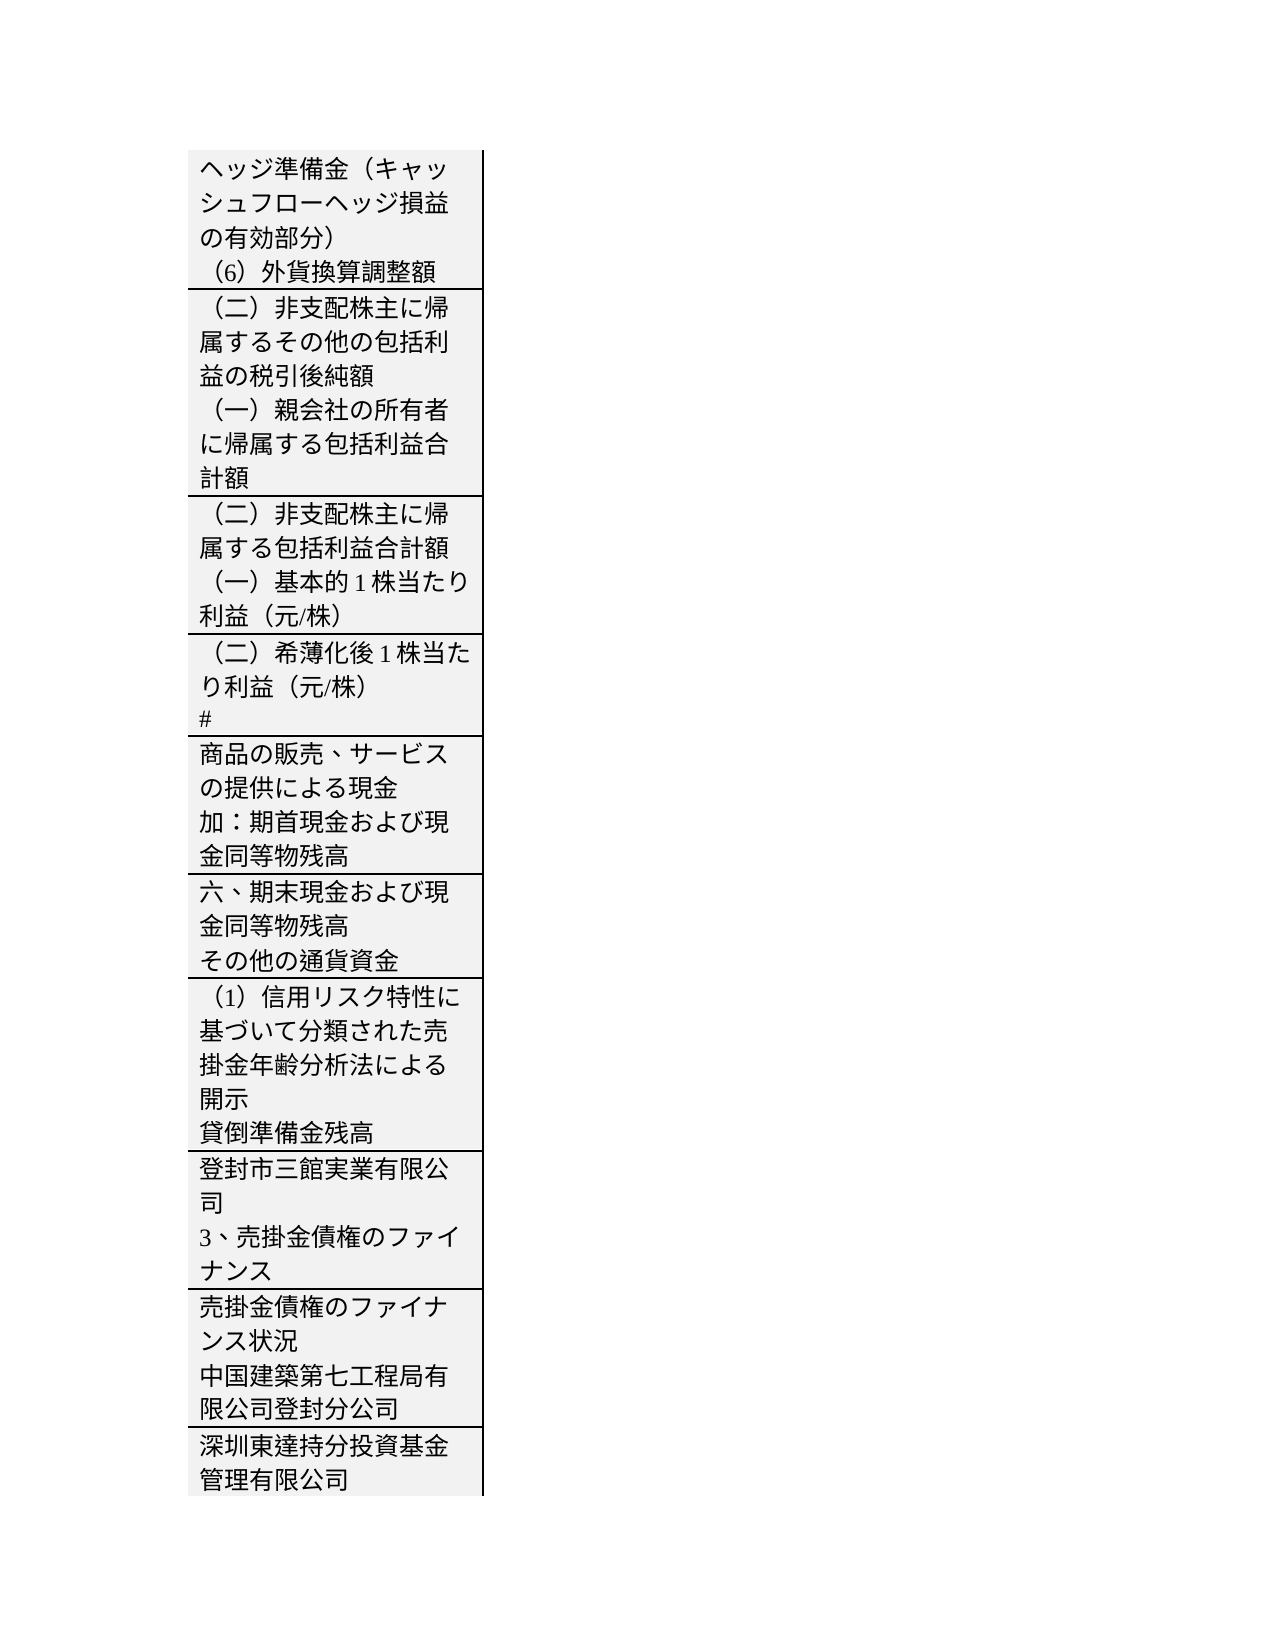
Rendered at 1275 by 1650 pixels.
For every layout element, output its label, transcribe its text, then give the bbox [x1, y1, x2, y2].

table_cell 深圳東達持分投資基金管理有限公司 [188, 1428, 482, 1496]
table_cell # [188, 703, 482, 734]
table_cell 六、期末現金および現金同等物残高 [188, 875, 482, 943]
table_cell （二）希薄化後1株当たり利益（元/株） [188, 635, 482, 703]
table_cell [188, 150, 482, 254]
table_cell 3、売掛金債権のファイナンス [188, 1220, 482, 1288]
table_cell （6）外貨換算調整額 [188, 254, 482, 288]
table_cell 加：期首現金および現金同等物残高 [188, 805, 482, 873]
table_cell 貸倒準備金残高 [188, 1116, 482, 1149]
table_cell （1）信用リスク特性に基づいて分類された売掛金年齢分析法による開示 [188, 979, 482, 1116]
table_cell 中国建築第七工程局有限公司登封分公司 [188, 1358, 482, 1426]
table_cell （一）親会社の所有者に帰属する包括利益合計額 [188, 393, 482, 495]
table_cell 売掛金債権のファイナンス状況 [188, 1290, 482, 1358]
table_cell （一）基本的1株当たり利益（元/株） [188, 565, 482, 633]
table_cell （二）非支配株主に帰属する包括利益合計額 [188, 497, 482, 565]
table_cell 商品の販売、サービスの提供による現金 [188, 737, 482, 805]
table_cell （二）非支配株主に帰属するその他の包括利益の税引後純額 [188, 290, 482, 393]
table_cell 登封市三館実業有限公司 [188, 1152, 482, 1220]
table_cell その他の通貨資金 [188, 943, 482, 977]
